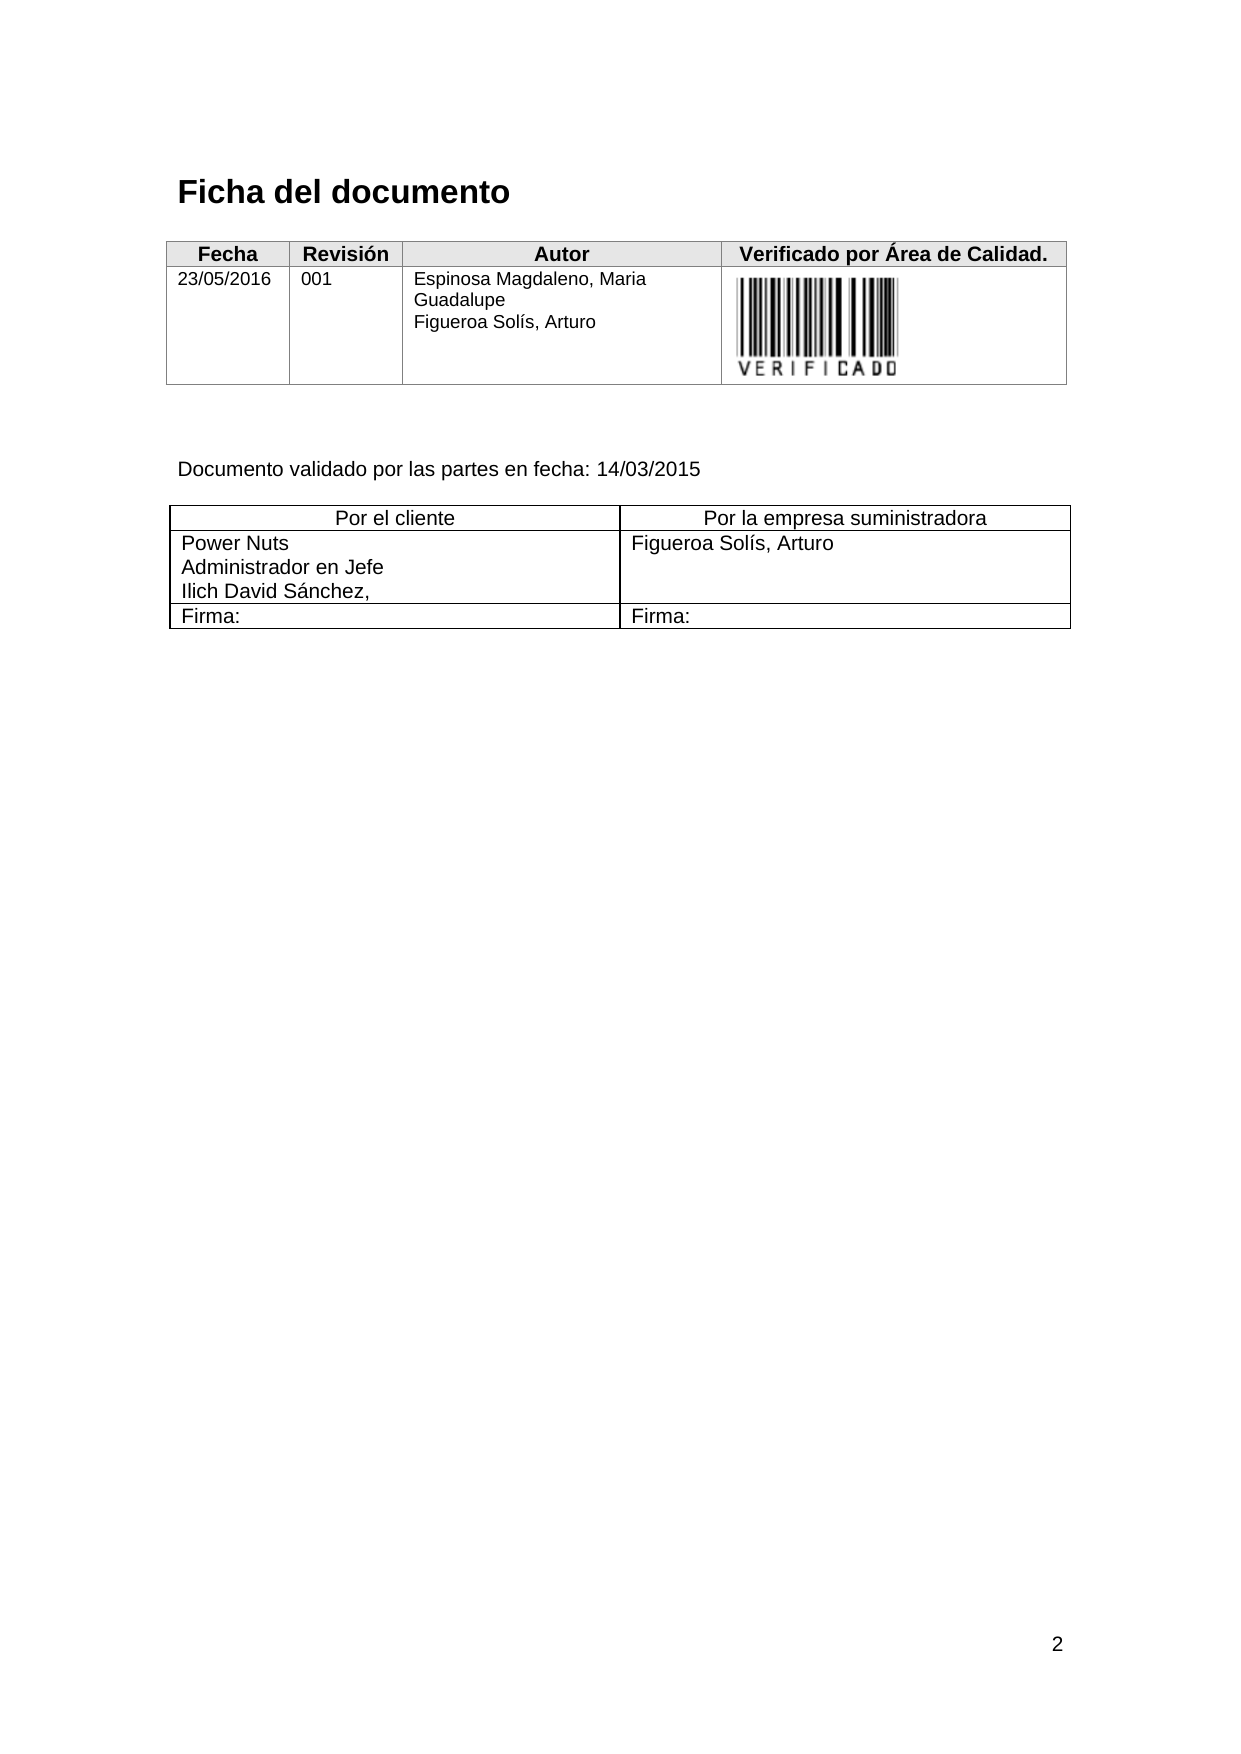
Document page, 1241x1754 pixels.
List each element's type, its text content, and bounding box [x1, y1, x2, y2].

table_cell [722, 267, 1066, 384]
table_cell Firma: [621, 604, 1070, 628]
table_cell 001 [290, 267, 402, 384]
table_cell 23/05/2016 [167, 267, 289, 384]
picture [732, 274, 903, 378]
list Ficha del documento [177, 173, 1063, 211]
table_cell Figueroa Solís, Arturo [621, 531, 1070, 603]
table_header Verificado por Área de Calidad. [722, 242, 1066, 266]
table_cell Power Nuts Administrador en Jefe Ilich David Sánchez, [171, 531, 619, 603]
table_header Por el cliente [171, 506, 619, 530]
table_header Fecha [167, 242, 289, 266]
table_cell Espinosa Magdaleno, Maria Guadalupe Figueroa Solís, Arturo [403, 267, 721, 384]
text Documento validado por las partes en fecha: 14/03/2015 [177, 457, 1063, 481]
table_header Revisión [290, 242, 402, 266]
table_cell Firma: [171, 604, 619, 628]
table_header Por la empresa suministradora [621, 506, 1070, 530]
table_header Autor [403, 242, 721, 266]
